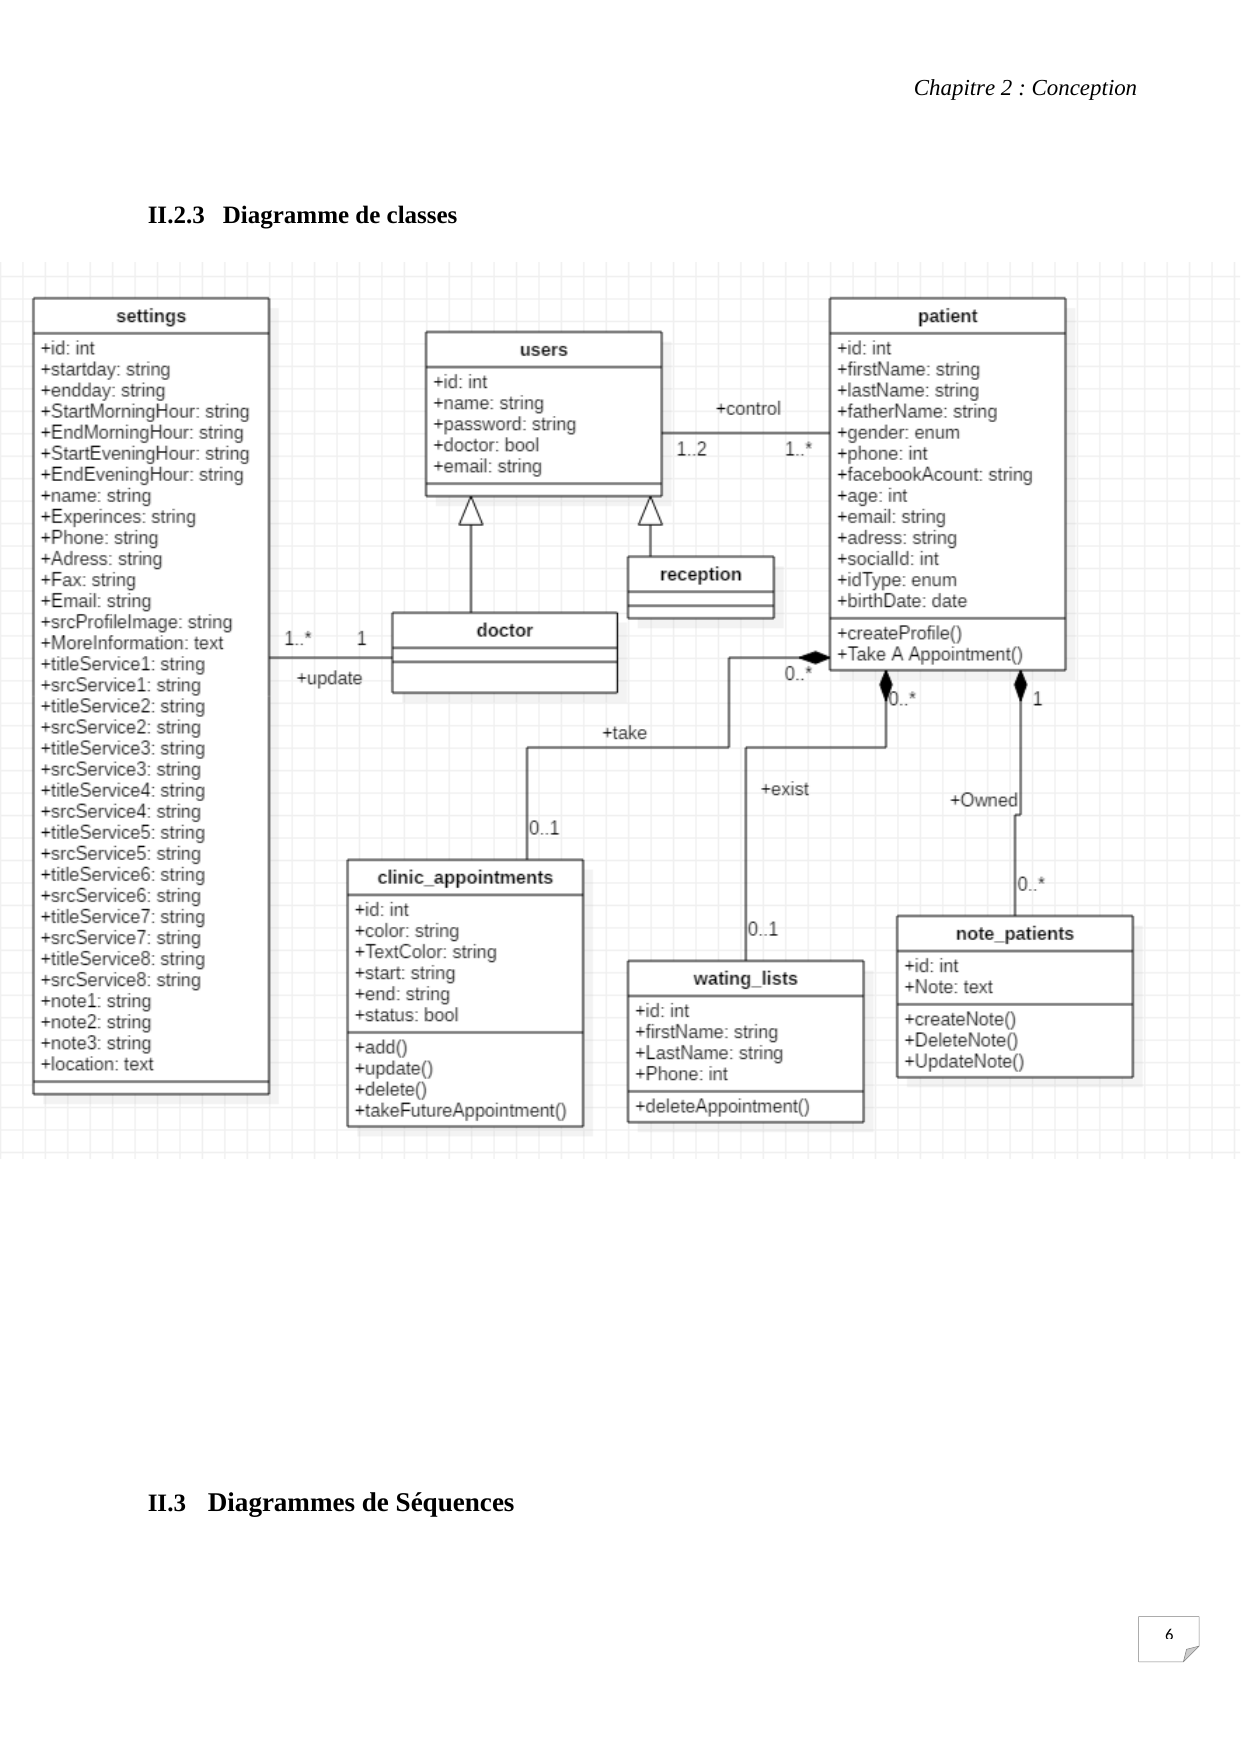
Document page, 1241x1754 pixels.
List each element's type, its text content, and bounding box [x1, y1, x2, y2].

subtitle Diagramme de classes [148, 201, 1137, 229]
subtitle Diagrammes de Séquences [148, 1486, 1137, 1517]
picture [0, 262, 1241, 1159]
